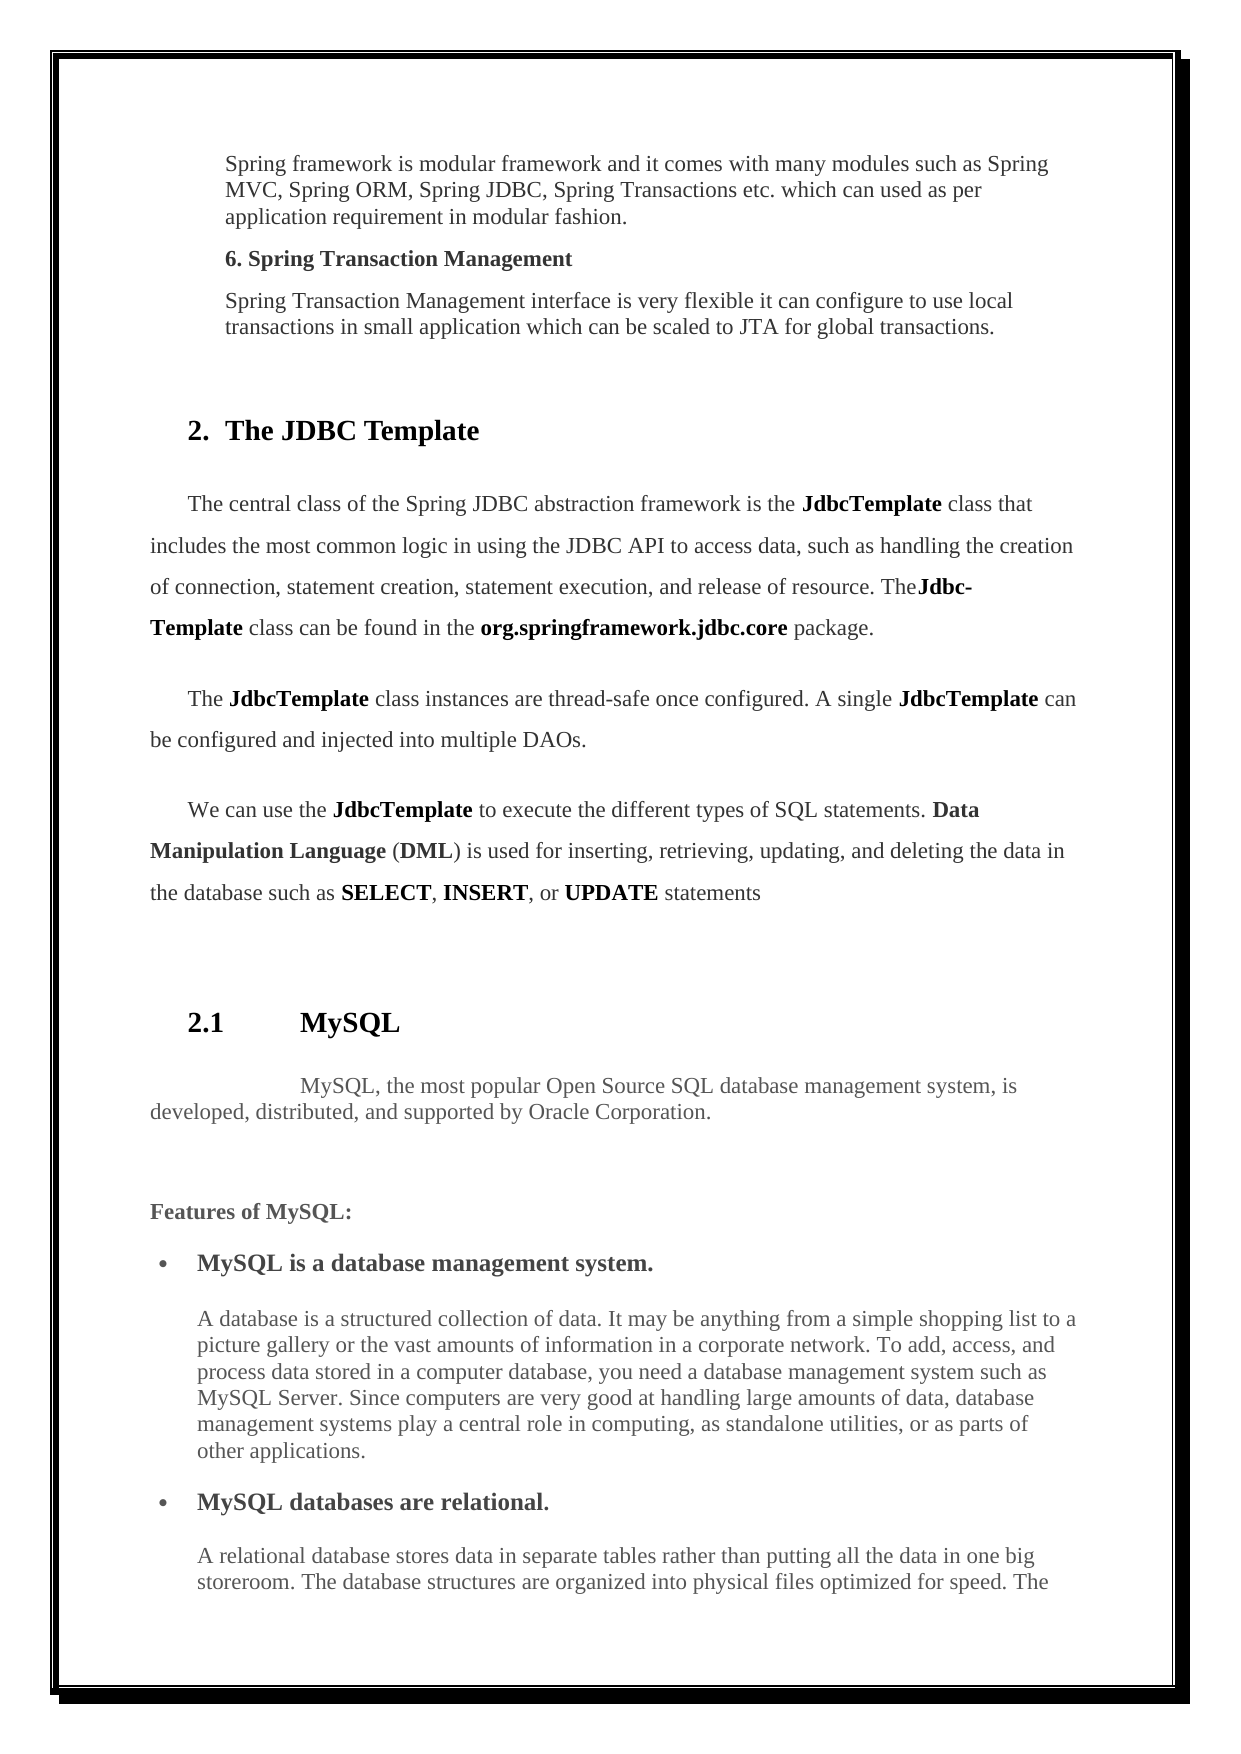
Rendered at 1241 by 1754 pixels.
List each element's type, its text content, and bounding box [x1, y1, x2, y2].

text The JdbcTemplate class instances are thread-safe once configured. A single JdbcTemplate can be configured and injected into multiple DAOs. [150, 670, 1081, 752]
text The central class of the Spring JDBC abstraction framework is the JdbcTemplate class that includes the most common logic in using the JDBC API to access data, such as handling the creation of connection, statement creation, statement execution, and release of resource. TheJdbc-Template class can be found in the org.springframework.jdbc.core package. [150, 476, 1081, 641]
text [197, 1542, 1081, 1594]
list MySQL databases are relational. [159, 1487, 1081, 1515]
text Features of MySQL: [150, 1198, 1081, 1224]
list The JDBC Template [187, 413, 1081, 446]
list MySQL is a database management system. [159, 1248, 1081, 1276]
text Spring framework is modular framework and it comes with many modules such as Spring MVC, Spring ORM, Spring JDBC, Spring Transactions etc. which can used as per application requirement in modular fashion. [225, 150, 1081, 229]
text We can use the JdbcTemplate to execute the different types of SQL statements. Data Manipulation Language (DML) is used for inserting, retrieving, updating, and deleting the data in the database such as SELECT, INSERT, or UPDATE statements [150, 781, 1081, 905]
text A database is a structured collection of data. It may be anything from a simple shopping list to a picture gallery or the vast amounts of information in a corporate network. To add, access, and process data stored in a computer database, you need a database management system such as MySQL Server. Since computers are very good at handling large amounts of data, database management systems play a central role in computing, as standalone utilities, or as parts of other applications. [197, 1305, 1081, 1463]
text MySQL, the most popular Open Source SQL database management system, is developed, distributed, and supported by Oracle Corporation. [150, 1072, 1081, 1124]
text 6. Spring Transaction Management [187, 245, 1081, 271]
text 2.1 MySQL [150, 1005, 1081, 1038]
text Spring Transaction Management interface is very flexible it can configure to use local transactions in small application which can be scaled to JTA for global transactions. [225, 287, 1081, 339]
